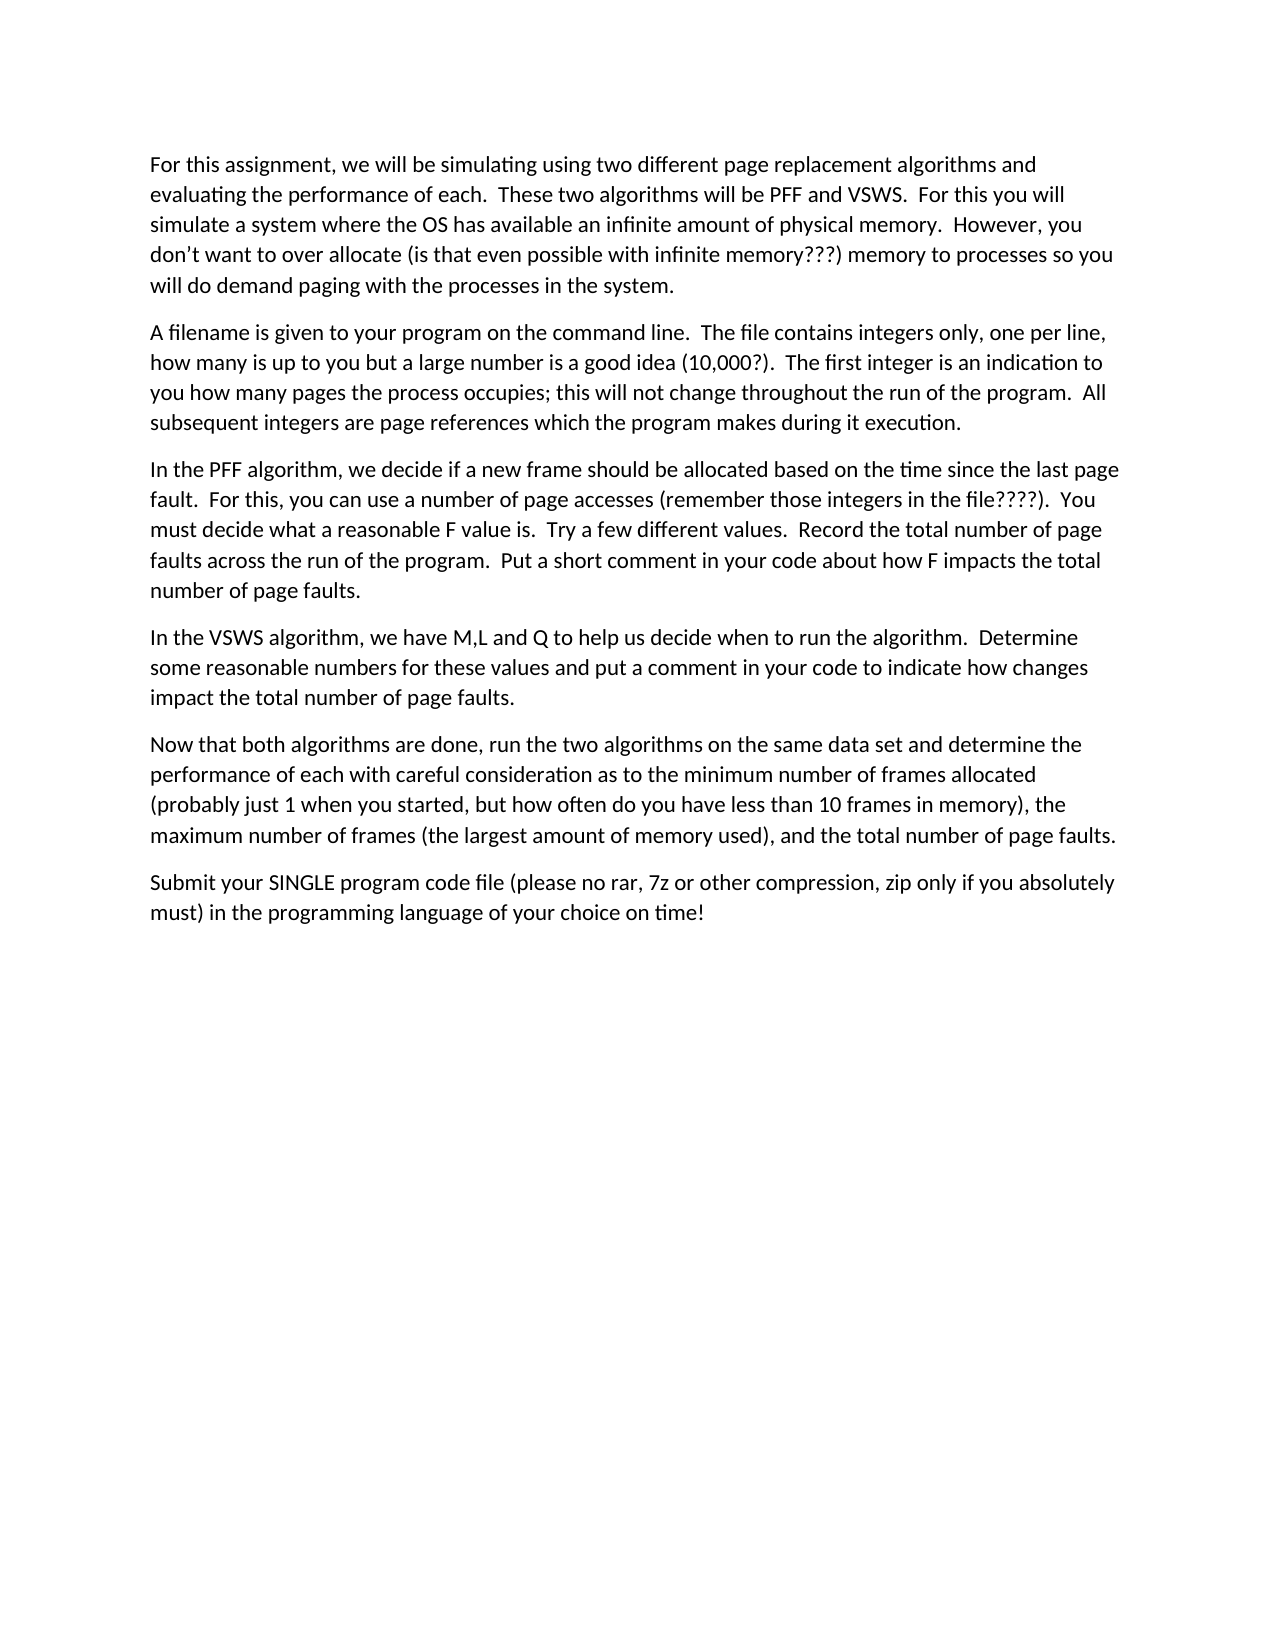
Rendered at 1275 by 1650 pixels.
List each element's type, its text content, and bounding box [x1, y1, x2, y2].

text A filename is given to your program on the command line. The file contains integers only, one per line, how many is up to you but a large number is a good idea (10,000?). The first integer is an indication to you how many pages the process occupies; this will not change throughout the run of the program. All subsequent integers are page references which the program makes during it execution. [150, 318, 1125, 436]
text In the VSWS algorithm, we have M,L and Q to help us decide when to run the algorithm. Determine some reasonable numbers for these values and put a comment in your code to indicate how changes impact the total number of page faults. [150, 623, 1125, 711]
text Now that both algorithms are done, run the two algorithms on the same data set and determine the performance of each with careful consideration as to the minimum number of frames allocated (probably just 1 when you started, but how often do you have less than 10 frames in memory), the maximum number of frames (the largest amount of memory used), and the total number of page faults. [150, 730, 1125, 849]
text In the PFF algorithm, we decide if a new frame should be allocated based on the time since the last page fault. For this, you can use a number of page accesses (remember those integers in the file????). You must decide what a reasonable F value is. Try a few different values. Record the total number of page faults across the run of the program. Put a short comment in your code about how F impacts the total number of page faults. [150, 455, 1125, 604]
text Submit your SINGLE program code file (please no rar, 7z or other compression, zip only if you absolutely must) in the programming language of your choice on time! [150, 868, 1125, 926]
text For this assignment, we will be simulating using two different page replacement algorithms and evaluating the performance of each. These two algorithms will be PFF and VSWS. For this you will simulate a system where the OS has available an infinite amount of physical memory. However, you don’t want to over allocate (is that even possible with infinite memory???) memory to processes so you will do demand paging with the processes in the system. [150, 150, 1125, 299]
